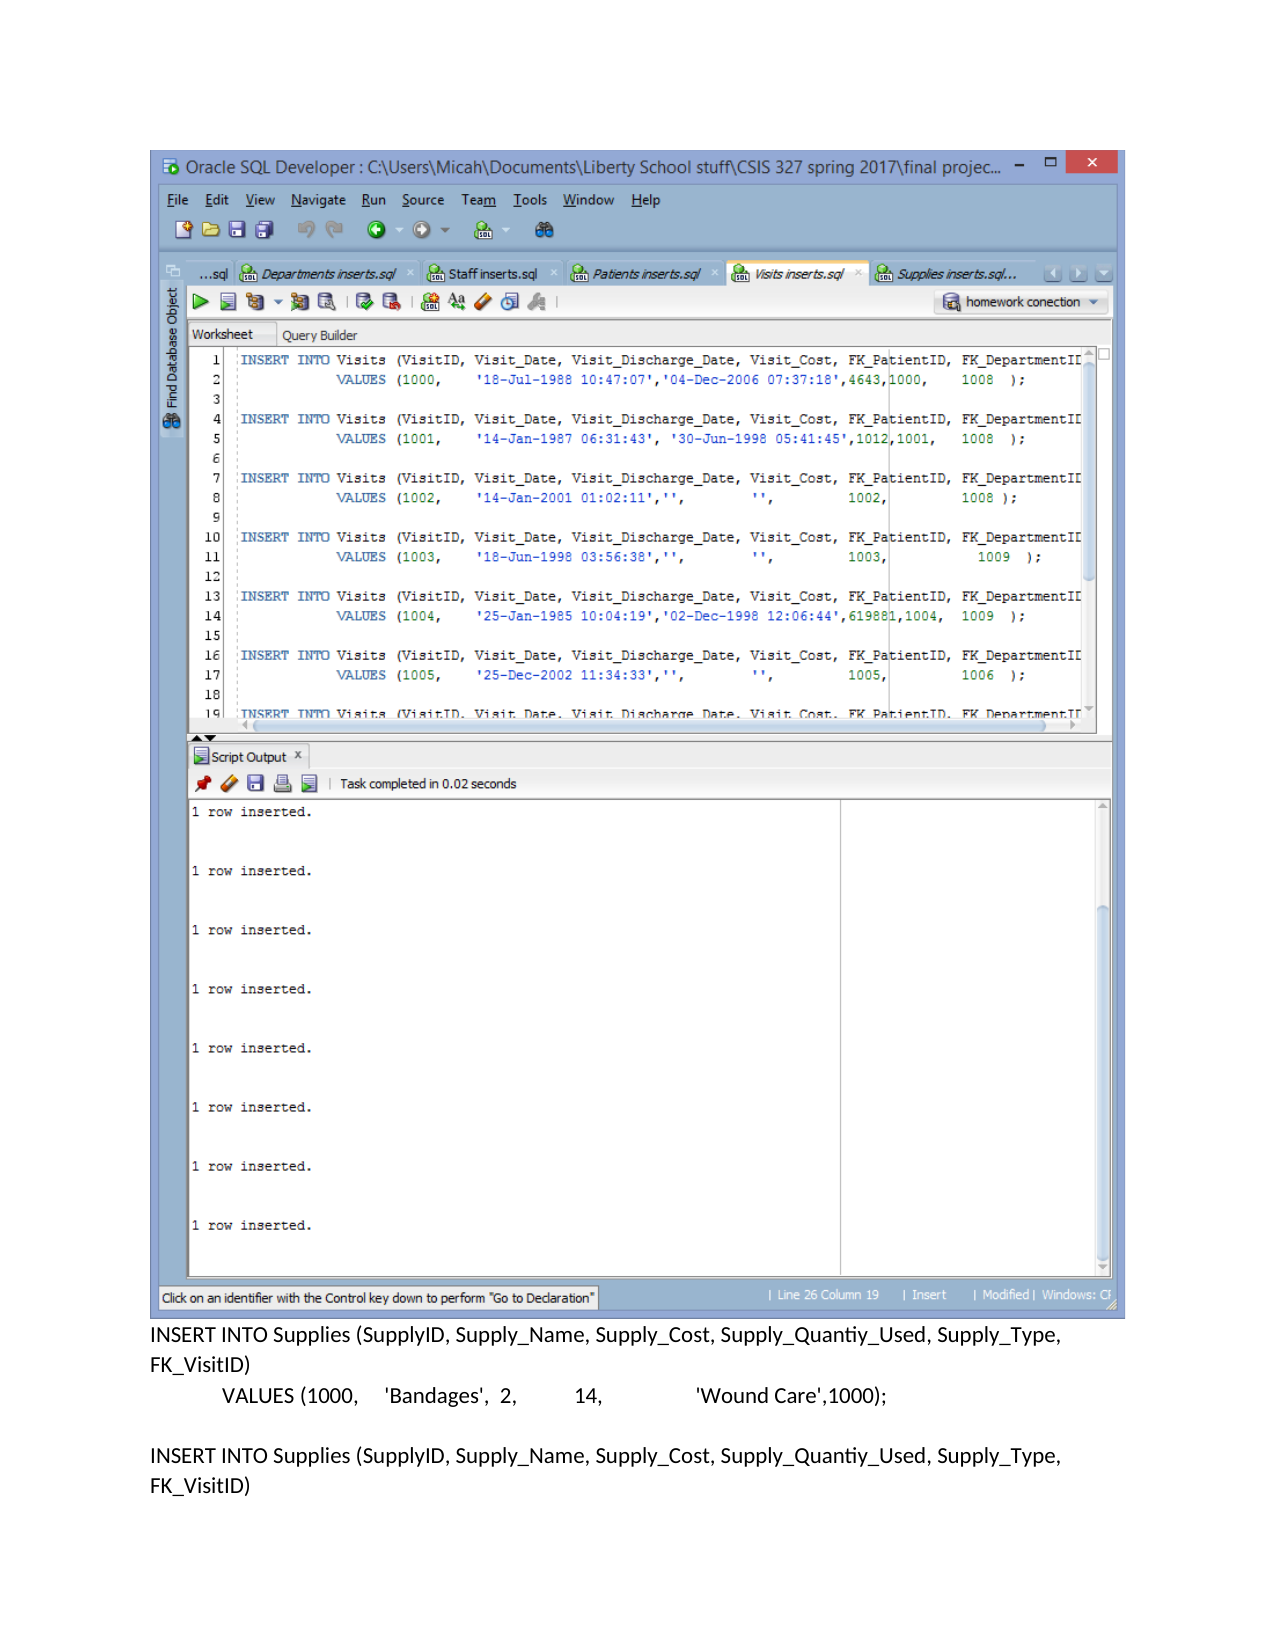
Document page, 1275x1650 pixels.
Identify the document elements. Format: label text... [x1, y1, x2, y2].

picture [150, 150, 1125, 1319]
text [150, 1441, 1125, 1499]
text VALUES (1000, 'Bandages', 2, 14, 'Wound Care',1000); [150, 1381, 1125, 1409]
text INSERT INTO Supplies (SupplyID, Supply_Name, Supply_Cost, Supply_Quantiy_Used, Supply_Type, FK_VisitID) [150, 1320, 1125, 1378]
